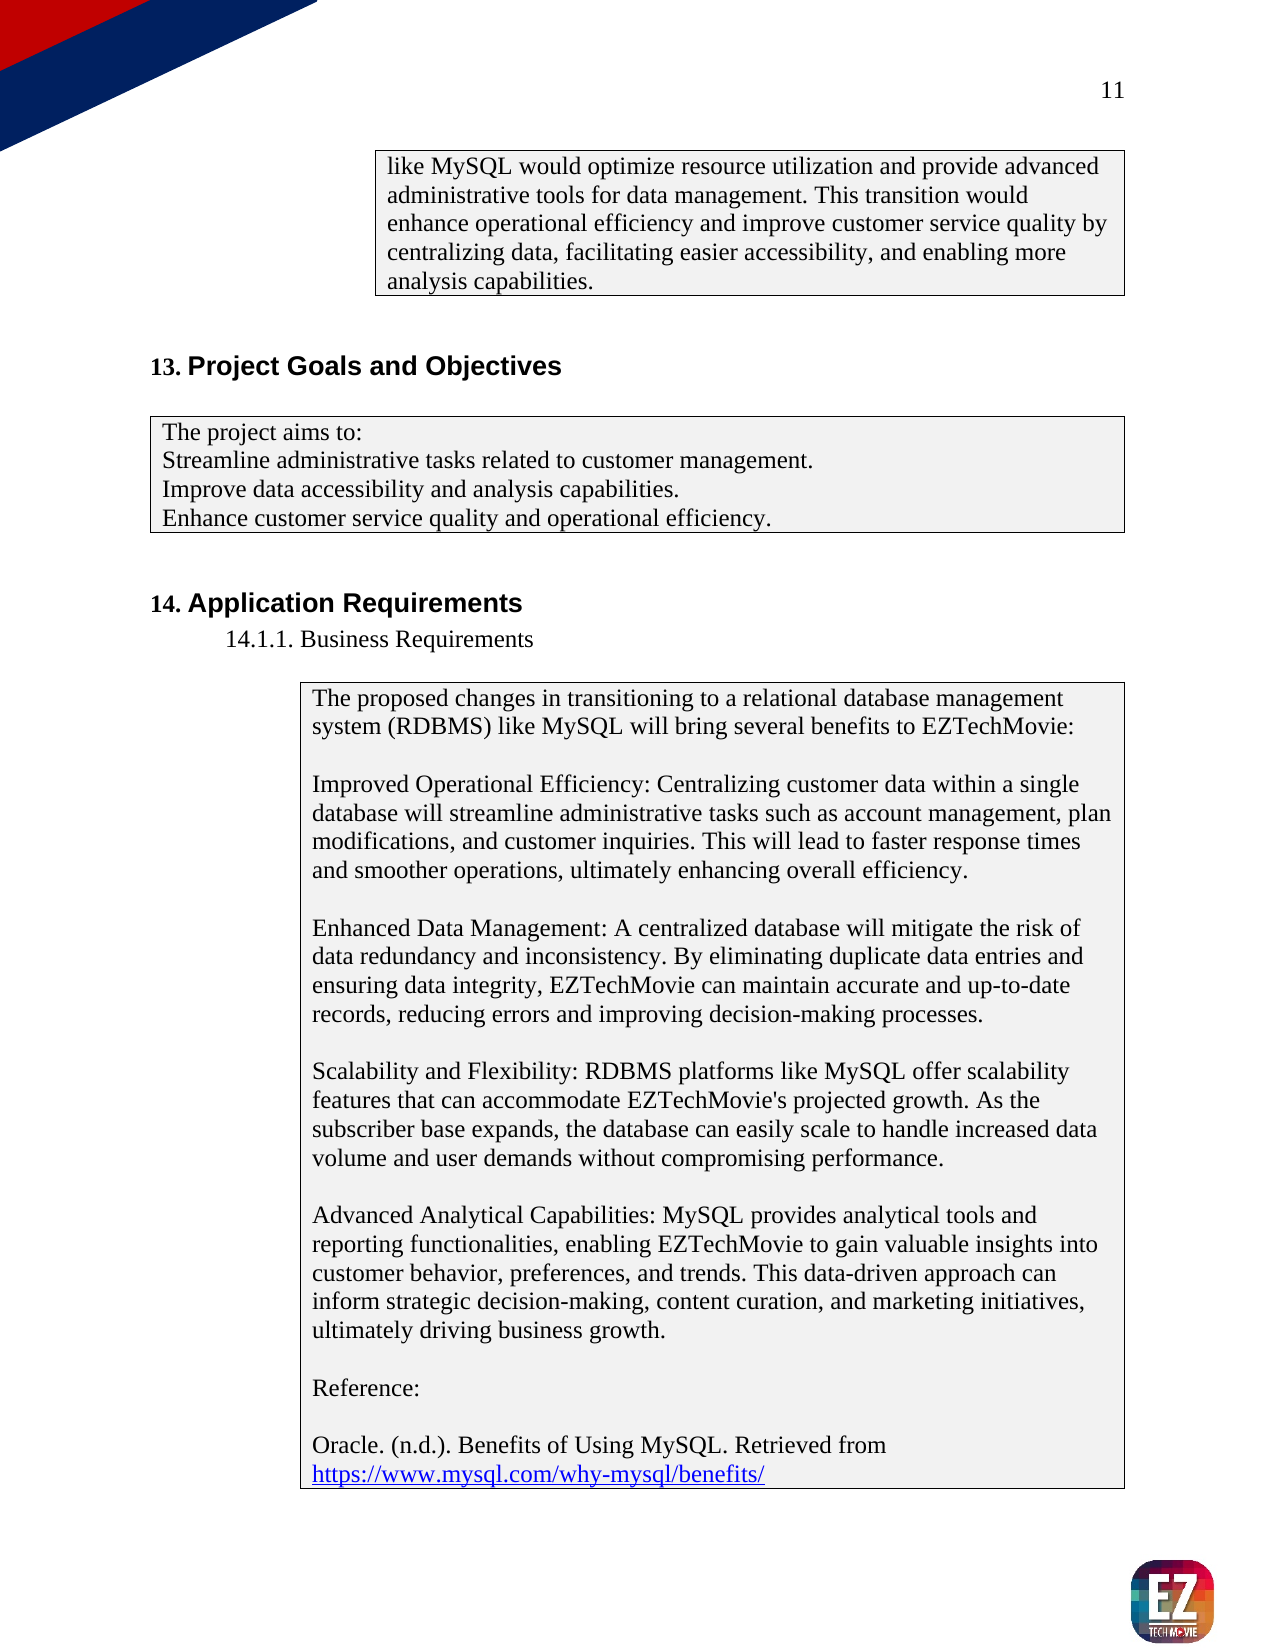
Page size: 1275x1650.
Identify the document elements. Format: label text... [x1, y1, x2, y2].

picture [1085, 1554, 1257, 1650]
table_header The proposed changes in transitioning to a relational database management system (RDBMS) like MySQL will bring several benefits to EZTechMovie: Improved Operational Efficiency: Centralizing customer data within a single database will streamline administrative tasks such as account management, plan modifications, and customer inquiries. This will lead to faster response times and smoother operations, ultimately enhancing overall efficiency. Enhanced Data Management: A centralized database will mitigate the risk of data redundancy and inconsistency. By eliminating duplicate data entries and ensuring data integrity, EZTechMovie can maintain accurate and up-to-date records, reducing errors and improving decision-making processes. Scalability and Flexibility: RDBMS platforms like MySQL offer scalability features that can accommodate EZTechMovie's projected growth. As the subscriber base expands, the database can easily scale to handle increased data volume and user demands without compromising performance. Advanced Analytical Capabilities: MySQL provides analytical tools and reporting functionalities, enabling EZTechMovie to gain valuable insights into customer behavior, preferences, and trends. This data-driven approach can inform strategic decision-making, content curation, and marketing initiatives, ultimately driving business growth. Reference: Oracle. (n.d.). Benefits of Using MySQL. Retrieved from https://www.mysql.com/why-mysql/benefits/ [301, 683, 1124, 1488]
table_header The project aims to: Streamline administrative tasks related to customer management. Improve data accessibility and analysis capabilities. Enhance customer service quality and operational efficiency. [151, 417, 1124, 532]
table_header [376, 151, 1124, 295]
